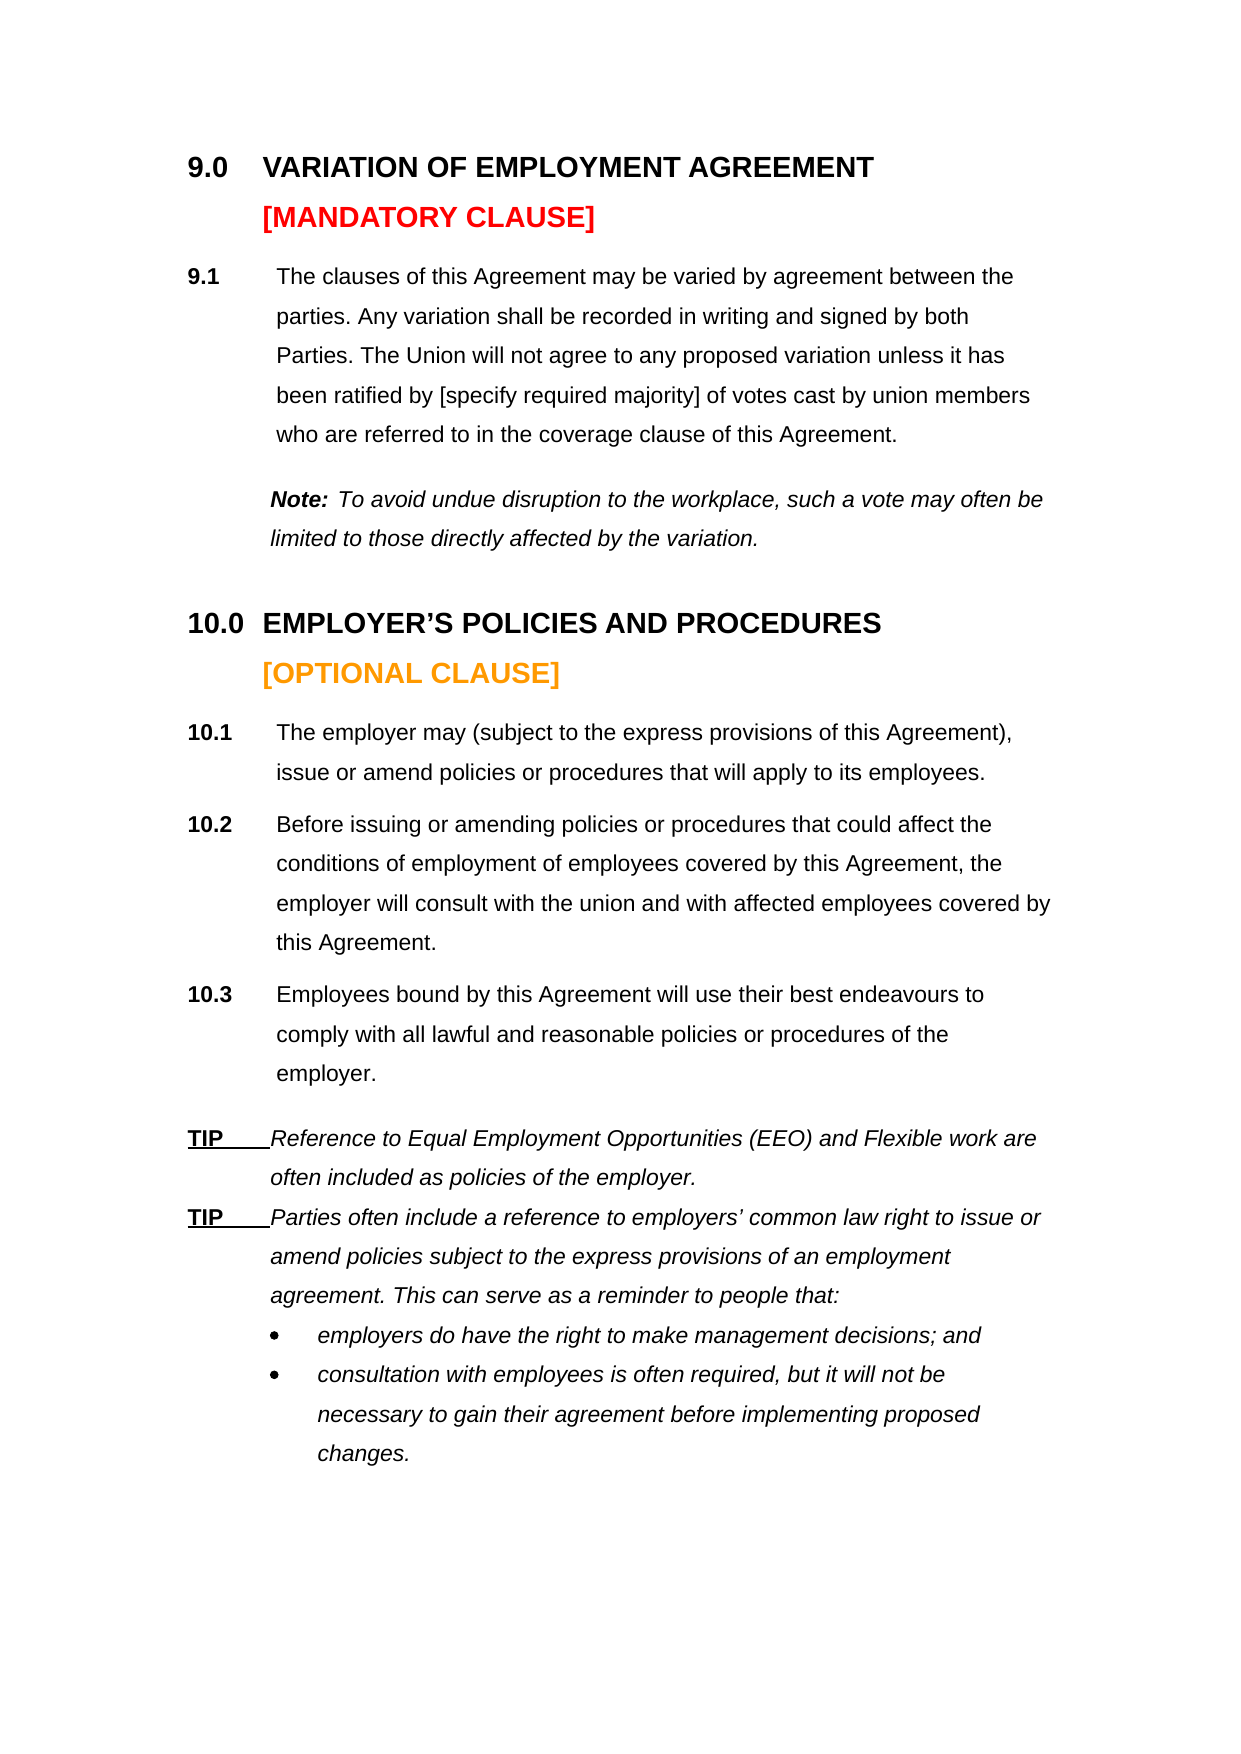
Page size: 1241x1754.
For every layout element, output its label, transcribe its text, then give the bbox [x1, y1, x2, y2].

subtitle VARIATION OF EMPLOYMENT AGREEMENT [MANDATORY CLAUSE] [187, 150, 1053, 234]
text Before issuing or amending policies or procedures that could affect the conditions of employment of employees covered by this Agreement, the employer will consult with the union and with affected employees covered by this Agreement. [187, 811, 1053, 956]
text The employer may (subject to the express provisions of this Agreement), issue or amend policies or procedures that will apply to its employees. [187, 719, 1053, 785]
list Note: To avoid undue disruption to the workplace, such a vote may often be limited to those directly affected by the variation. [270, 486, 1053, 551]
text Reference to Equal Employment Opportunities (EEO) and Flexible work are often included as policies of the employer. [187, 1124, 1053, 1190]
text Employees bound by this Agreement will use their best endeavours to comply with all lawful and reasonable policies or procedures of the employer. [187, 981, 1053, 1086]
list employers do have the right to make management decisions; and [270, 1322, 1053, 1348]
text Parties often include a reference to employers’ common law right to issue or amend policies subject to the express provisions of an employment agreement. This can serve as a reminder to people that: [187, 1203, 1053, 1309]
subtitle EMPLOYER’S POLICIES AND PROCEDURES [OPTIONAL CLAUSE] [187, 606, 1053, 690]
list consultation with employees is often required, but it will not be necessary to gain their agreement before implementing proposed changes. [270, 1361, 1053, 1467]
text The clauses of this Agreement may be varied by agreement between the parties. Any variation shall be recorded in writing and signed by both Parties. The Union will not agree to any proposed variation unless it has been ratified by [specify required majority] of votes cast by union members who are referred to in the coverage clause of this Agreement. [187, 263, 1053, 447]
